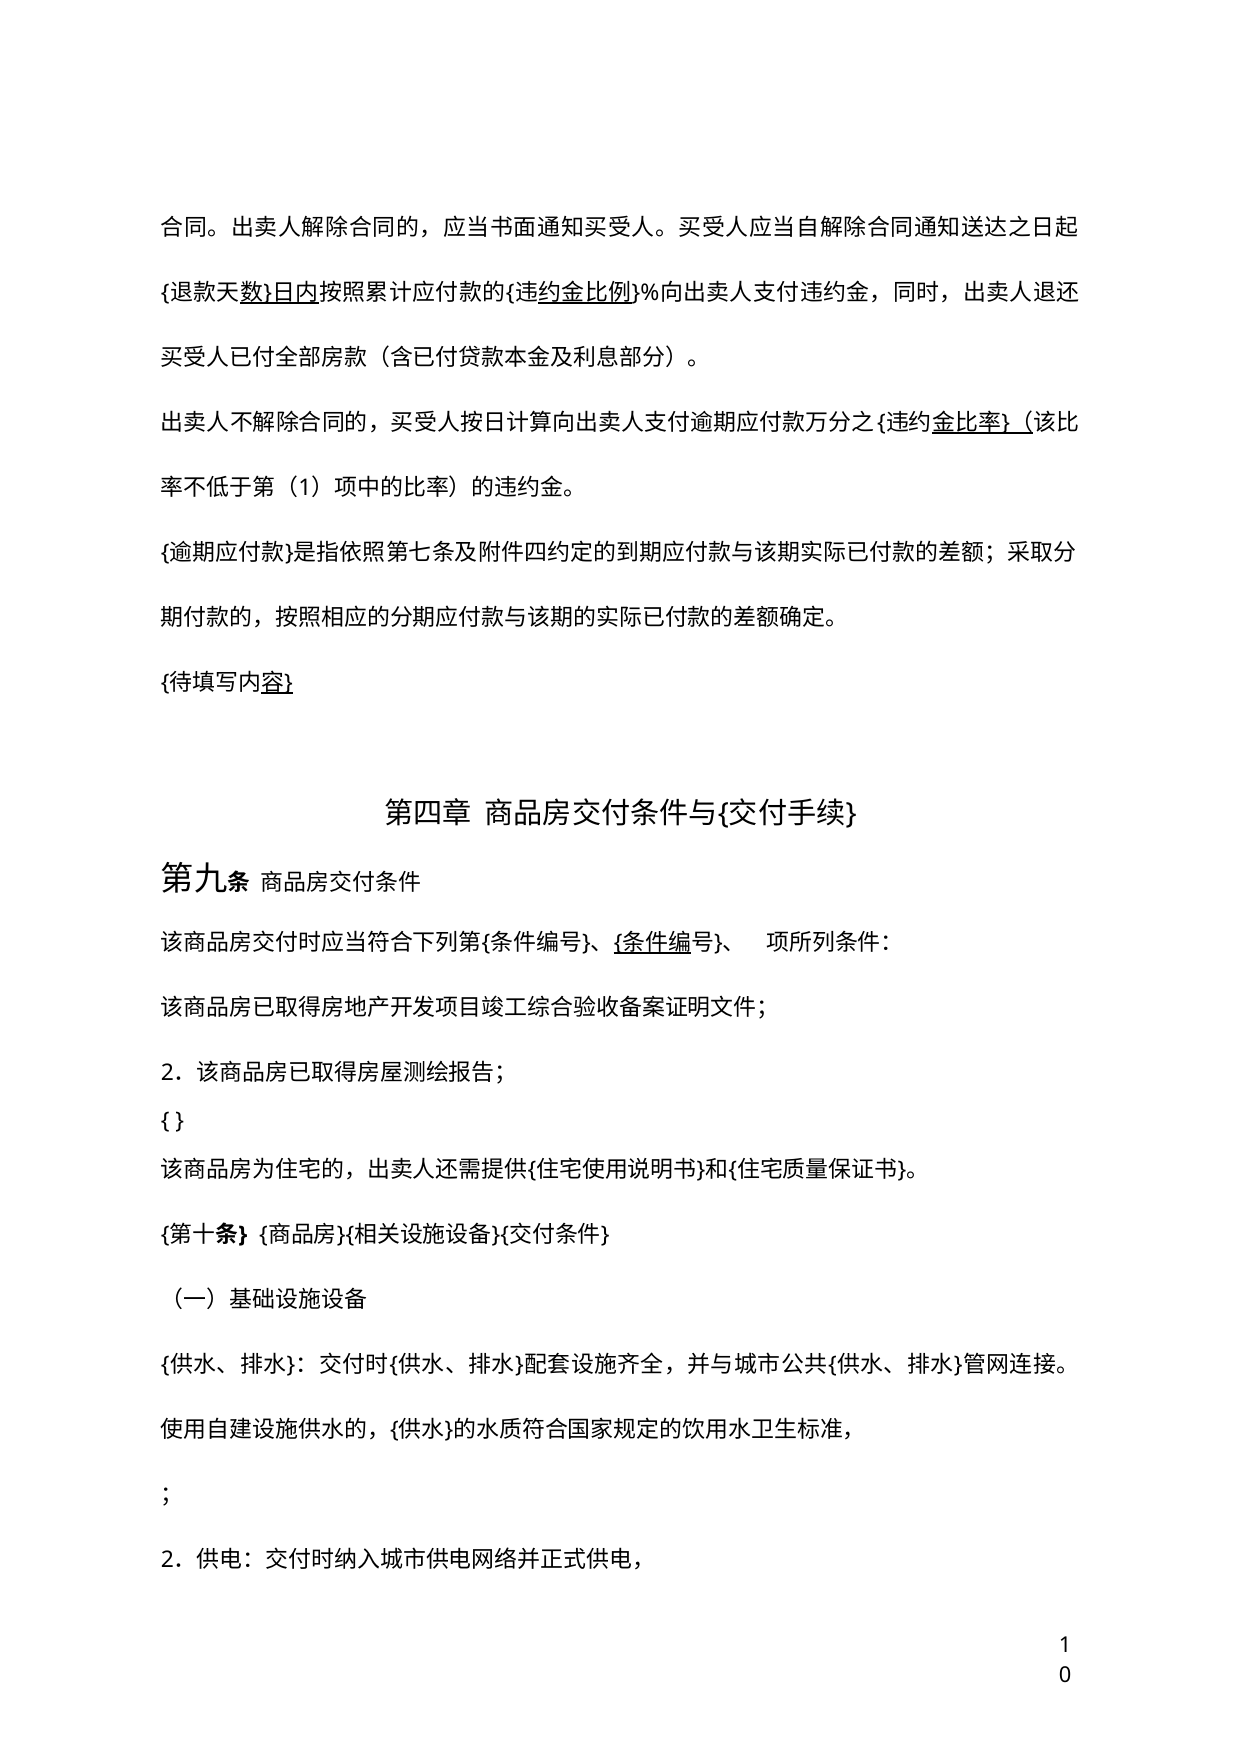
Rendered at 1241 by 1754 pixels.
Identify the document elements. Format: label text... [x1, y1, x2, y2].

text ； [161, 1461, 1079, 1526]
text 第四章 商品房交付条件与{交付手续} [161, 778, 1079, 843]
text 该商品房为住宅的，出卖人还需提供{住宅使用说明书}和{住宅质量保证书}。 [161, 1136, 1079, 1201]
text 2．该商品房已取得房屋测绘报告； [161, 1038, 1079, 1103]
text 出卖人不解除合同的，买受人按日计算向出卖人支付逾期应付款万分之{违约金比率}（该比率不低于第（1）项中的比率）的违约金。 [161, 388, 1079, 518]
text 该商品房交付时应当符合下列第{条件编号}、{条件编号}、 项所列条件： [161, 908, 1079, 973]
text 该商品房已取得房地产开发项目竣工综合验收备案证明文件； [161, 973, 1079, 1038]
text {待填写内容} [161, 648, 1079, 713]
text {第十条} {商品房}{相关设施设备}{交付条件} [161, 1201, 1079, 1266]
text （一）基础设施设备 [161, 1266, 1079, 1331]
text {供水、排水}：交付时{供水、排水}配套设施齐全，并与城市公共{供水、排水}管网连接。使用自建设施供水的，{供水}的水质符合国家规定的饮用水卫生标准， [161, 1331, 1079, 1461]
text 2．供电：交付时纳入城市供电网络并正式供电， [161, 1526, 1079, 1591]
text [161, 193, 1079, 388]
text { } [161, 1103, 1079, 1136]
text {逾期应付款}是指依照第七条及附件四约定的到期应付款与该期实际已付款的差额；采取分期付款的，按照相应的分期应付款与该期的实际已付款的差额确定。 [161, 518, 1079, 648]
text 第九条 商品房交付条件 [161, 843, 1079, 908]
